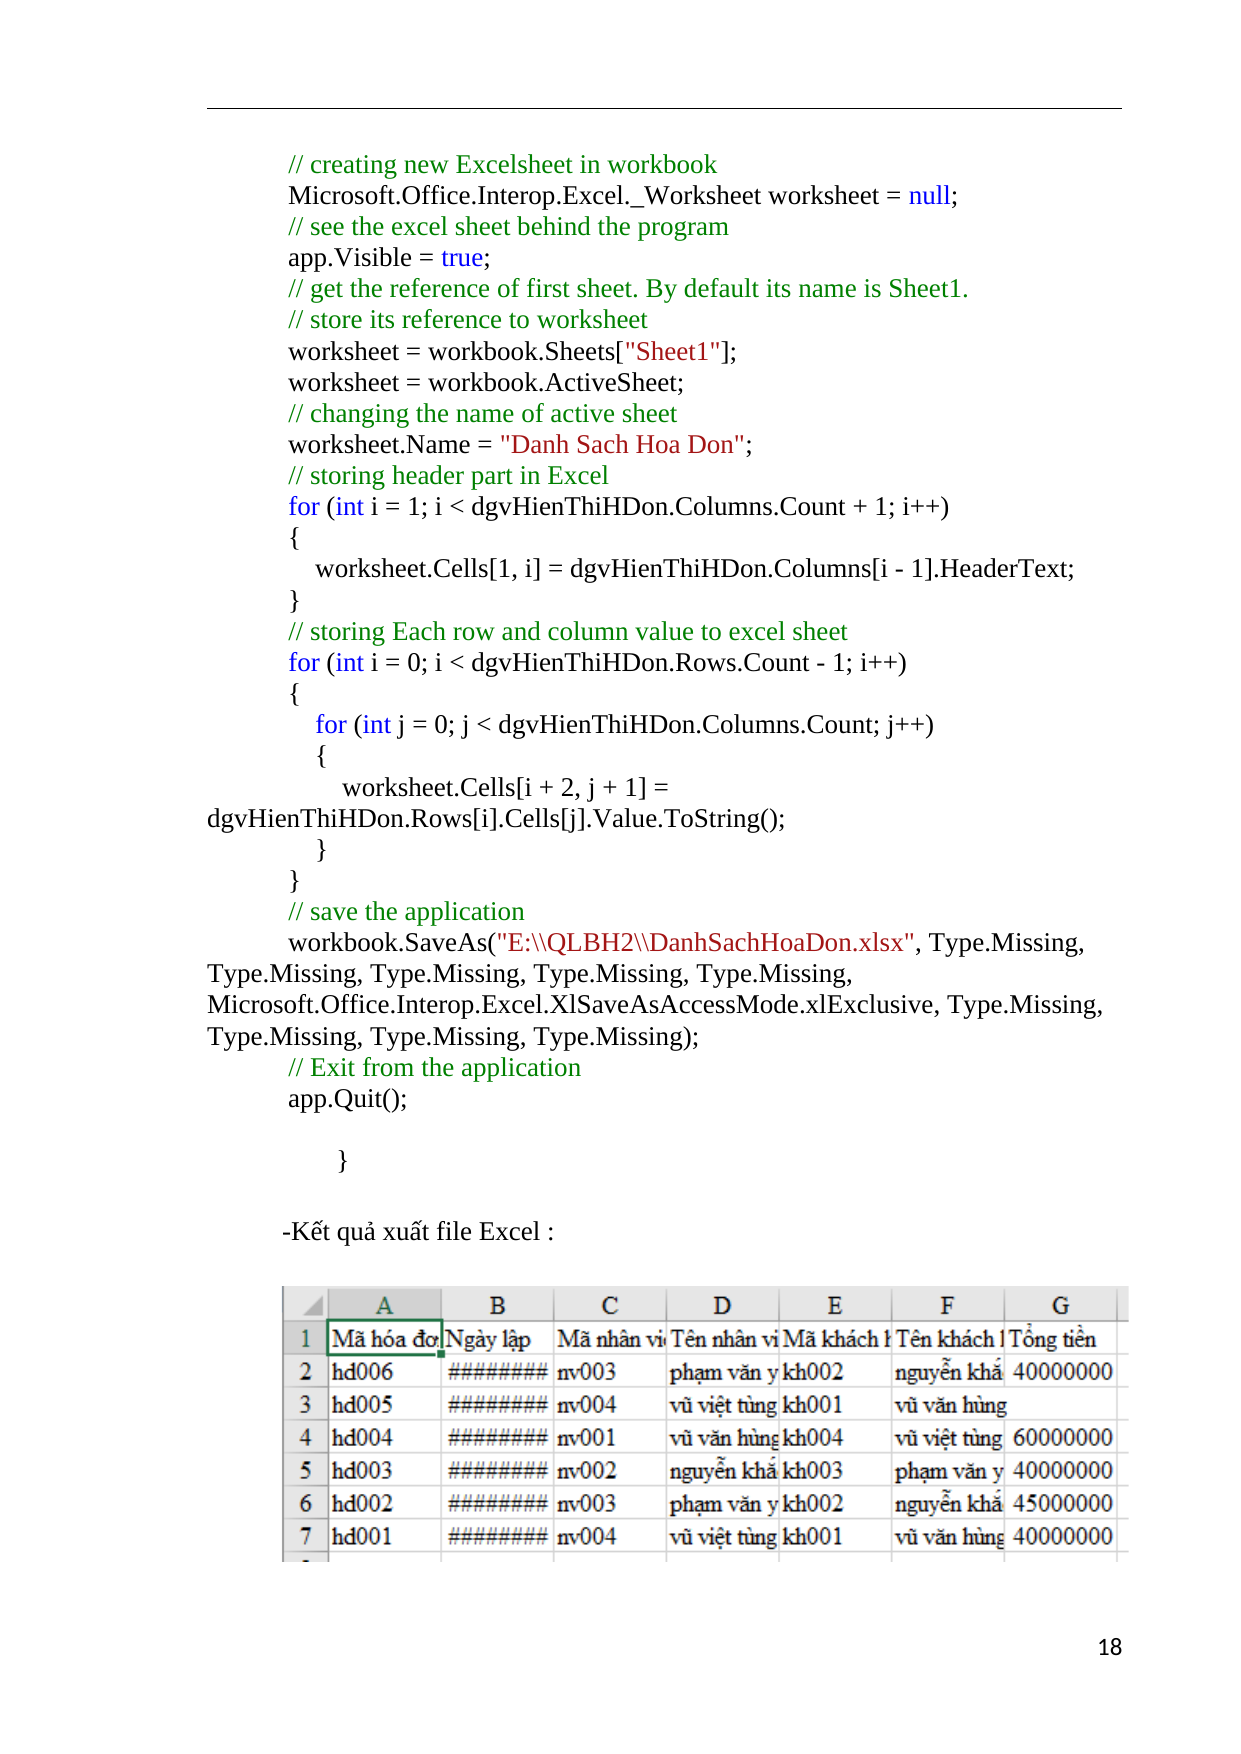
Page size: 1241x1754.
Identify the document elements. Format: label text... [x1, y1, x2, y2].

text // see the excel sheet behind the program [207, 210, 1122, 241]
text { [207, 739, 1122, 771]
list } [282, 1144, 1122, 1175]
text } [207, 833, 1122, 864]
text } [207, 584, 1122, 615]
text worksheet.Cells[1, i] = dgvHienThiHDon.Columns[i - 1].HeaderText; [207, 553, 1122, 584]
text { [207, 677, 1122, 708]
picture [281, 1286, 1129, 1562]
list -Kết quả xuất file Excel : [282, 1215, 1122, 1246]
text // store its reference to worksheet [207, 303, 1122, 334]
text // storing Each row and column value to excel sheet [207, 615, 1122, 646]
text } [207, 864, 1122, 895]
text workbook.SaveAs("E:\\QLBH2\\DanhSachHoaDon.xlsx", Type.Missing, Type.Missing, Type.Missing, Type.Missing, Type.Missing, Microsoft.Office.Interop.Excel.XlSaveAsAccessMode.xlExclusive, Type.Missing, Type.Missing, Type.Missing, Type.Missing); [207, 926, 1122, 1051]
text worksheet.Cells[i + 2, j + 1] = dgvHienThiHDon.Rows[i].Cells[j].Value.ToString(); [207, 771, 1122, 833]
text worksheet.Name = "Danh Sach Hoa Don"; [207, 428, 1122, 459]
text for (int i = 1; i < dgvHienThiHDon.Columns.Count + 1; i++) [207, 490, 1122, 521]
text // Exit from the application [207, 1051, 1122, 1082]
text app.Visible = true; [207, 241, 1122, 272]
text worksheet = workbook.Sheets["Sheet1"]; [207, 334, 1122, 366]
text for (int j = 0; j < dgvHienThiHDon.Columns.Count; j++) [207, 708, 1122, 739]
text Microsoft.Office.Interop.Excel._Worksheet worksheet = null; [207, 179, 1122, 210]
text // creating new Excelsheet in workbook [207, 148, 1122, 179]
text // changing the name of active sheet [207, 397, 1122, 428]
text worksheet = workbook.ActiveSheet; [207, 366, 1122, 397]
text // storing header part in Excel [207, 459, 1122, 490]
text // save the application [207, 895, 1122, 926]
text for (int i = 0; i < dgvHienThiHDon.Rows.Count - 1; i++) [207, 646, 1122, 677]
text app.Quit(); [207, 1082, 1122, 1113]
text // get the reference of first sheet. By default its name is Sheet1. [207, 272, 1122, 303]
text { [207, 521, 1122, 553]
